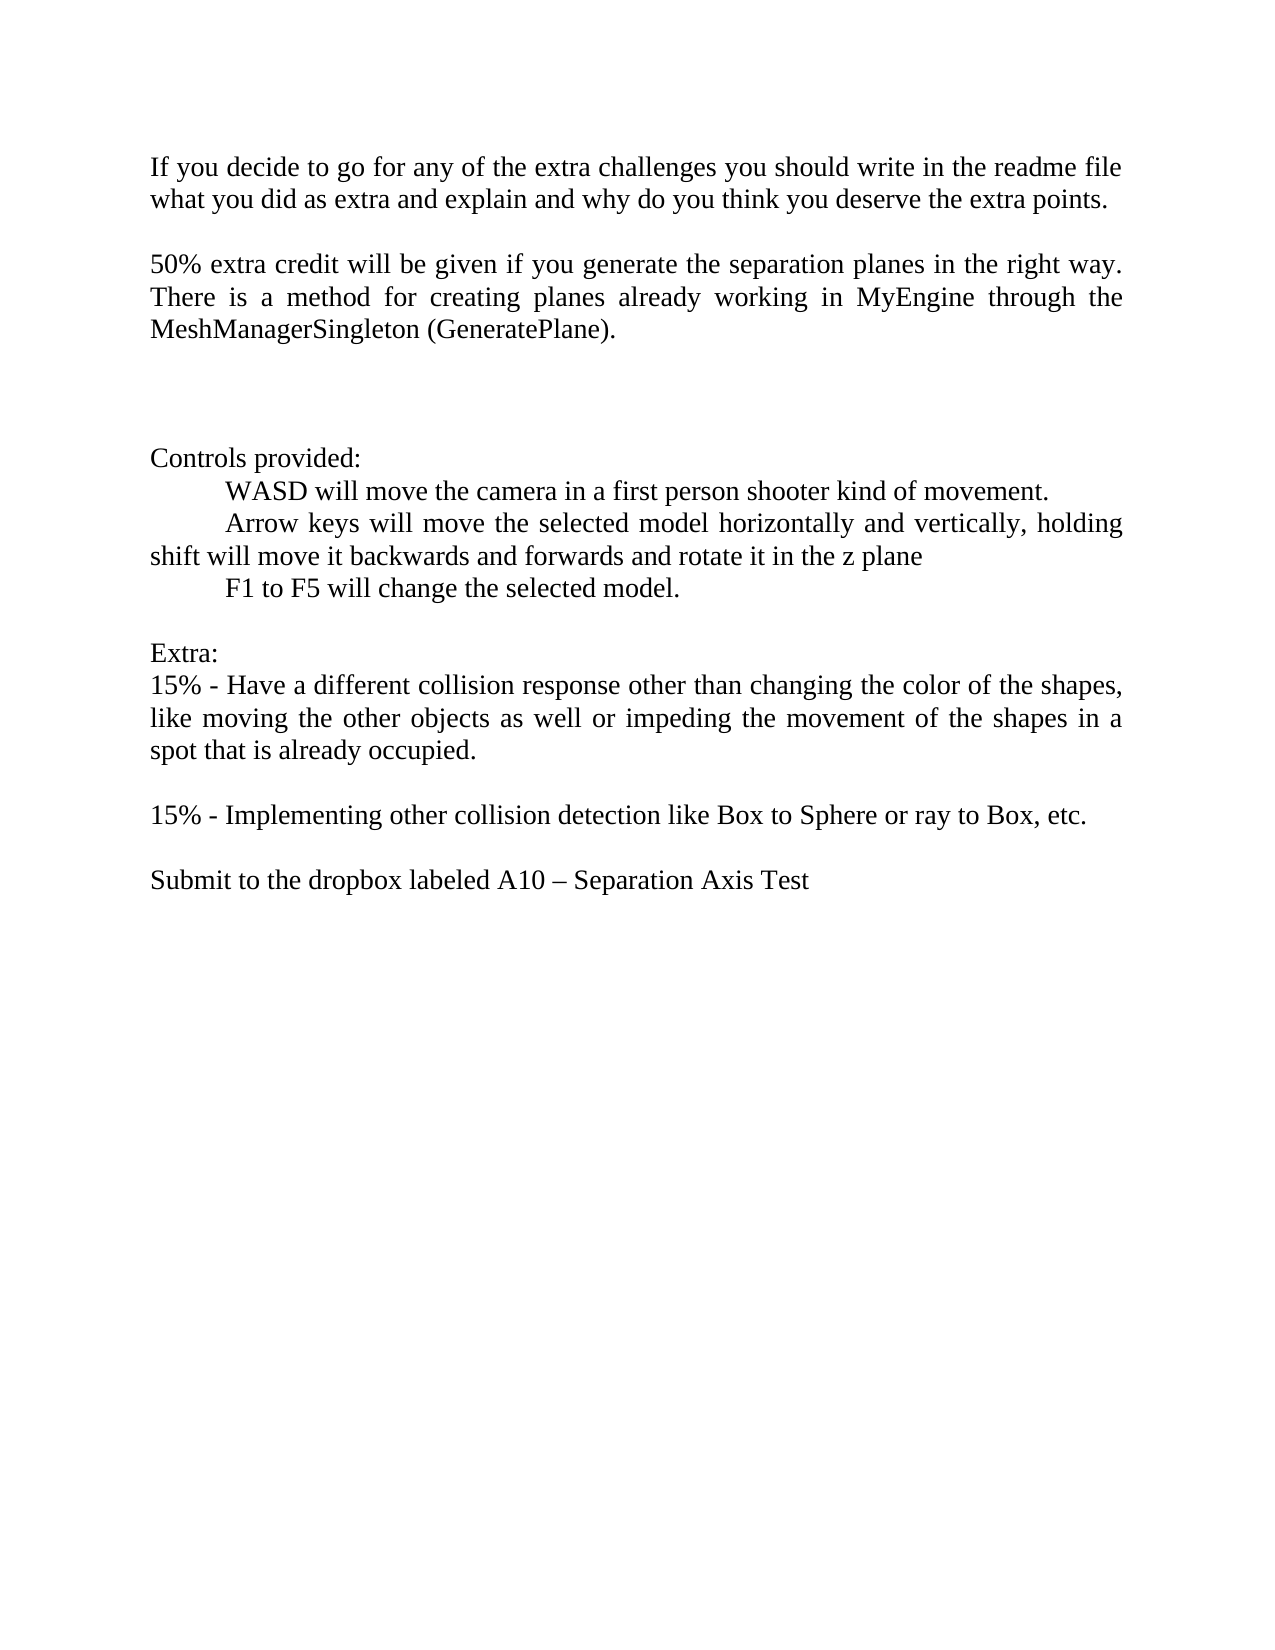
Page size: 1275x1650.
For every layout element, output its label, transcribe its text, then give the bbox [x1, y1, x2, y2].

text Controls provided: [150, 442, 1125, 474]
text 15% - Implementing other collision detection like Box to Sphere or ray to Box, etc. [150, 798, 1125, 830]
text Arrow keys will move the selected model horizontally and vertically, holding shift will move it backwards and forwards and rotate it in the z plane [150, 506, 1125, 571]
text If you decide to go for any of the extra challenges you should write in the readme file what you did as extra and explain and why do you think you deserve the extra points. [150, 150, 1125, 215]
text WASD will move the camera in a first person shooter kind of movement. [150, 474, 1125, 506]
text F1 to F5 will change the selected model. [150, 571, 1125, 603]
text Submit to the dropbox labeled A10 – Separation Axis Test [150, 863, 1125, 895]
text Extra: [150, 636, 1125, 668]
text 50% extra credit will be given if you generate the separation planes in the right way. There is a method for creating planes already working in MyEngine through the MeshManagerSingleton (GeneratePlane). [150, 247, 1125, 344]
text 15% - Have a different collision response other than changing the color of the shapes, like moving the other objects as well or impeding the movement of the shapes in a spot that is already occupied. [150, 668, 1125, 766]
